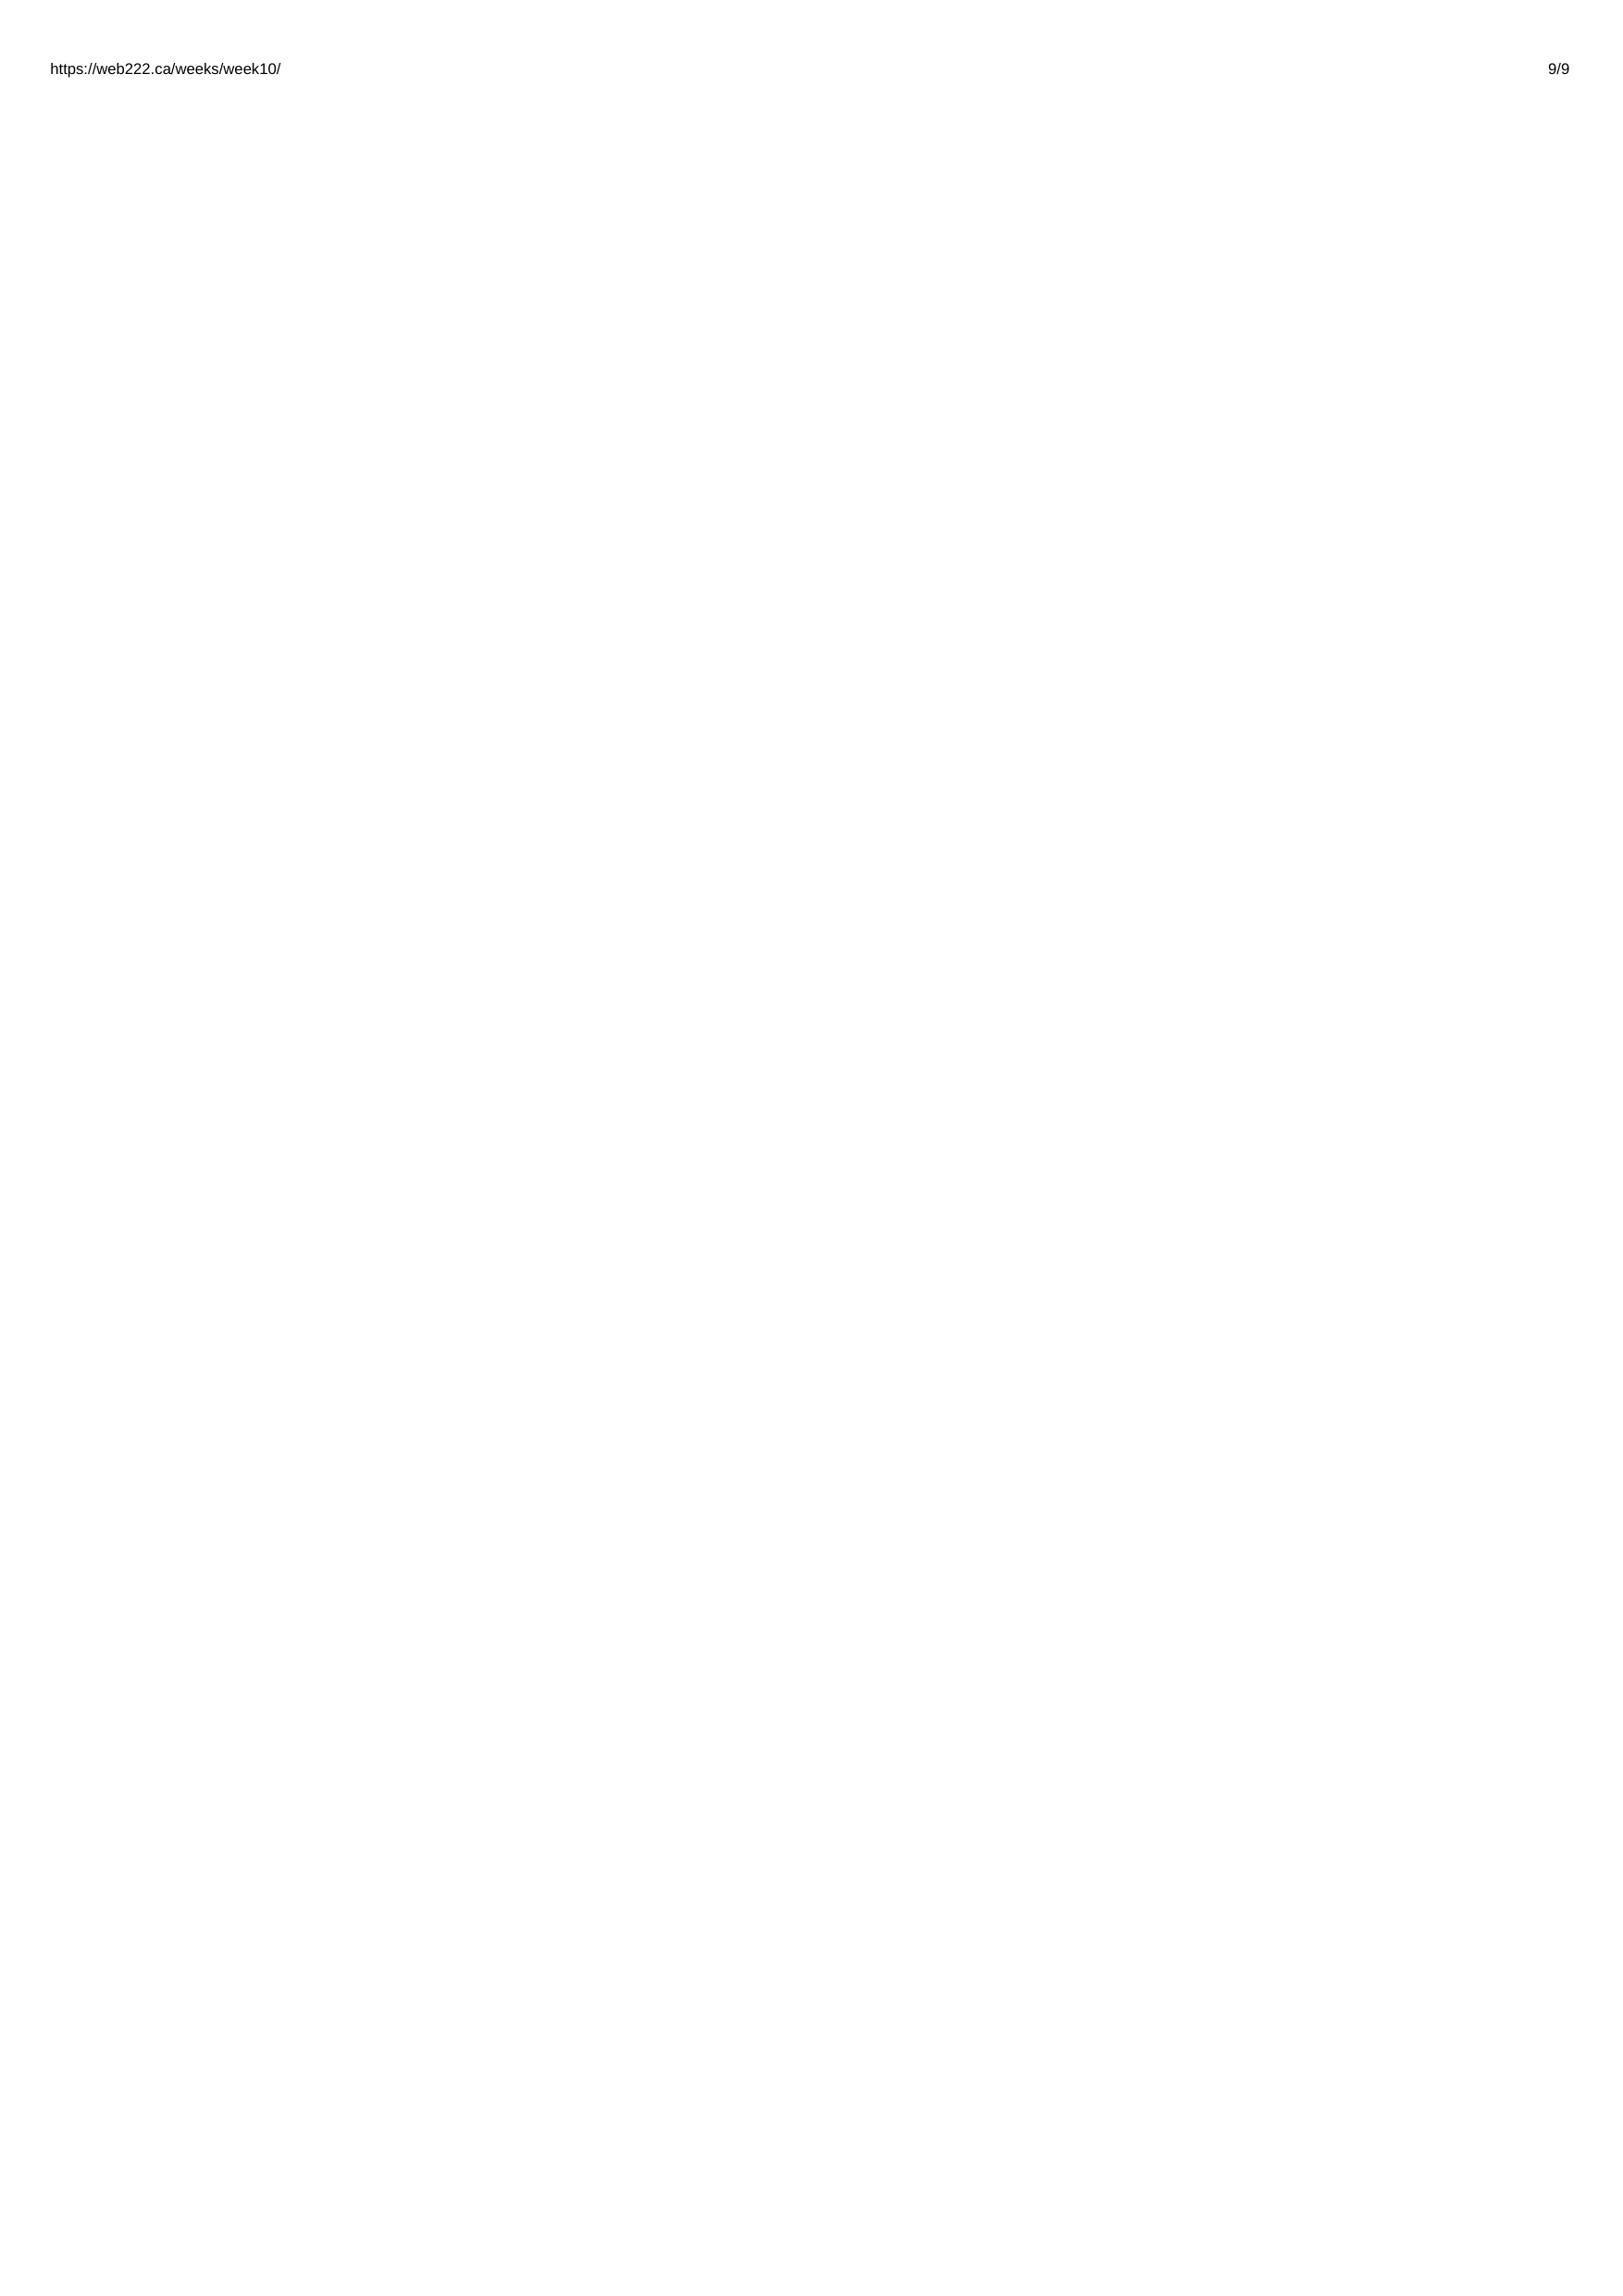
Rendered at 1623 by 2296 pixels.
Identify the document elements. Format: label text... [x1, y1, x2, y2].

text https://web222.ca/weeks/week10/ 9/9 [50, 60, 1573, 78]
